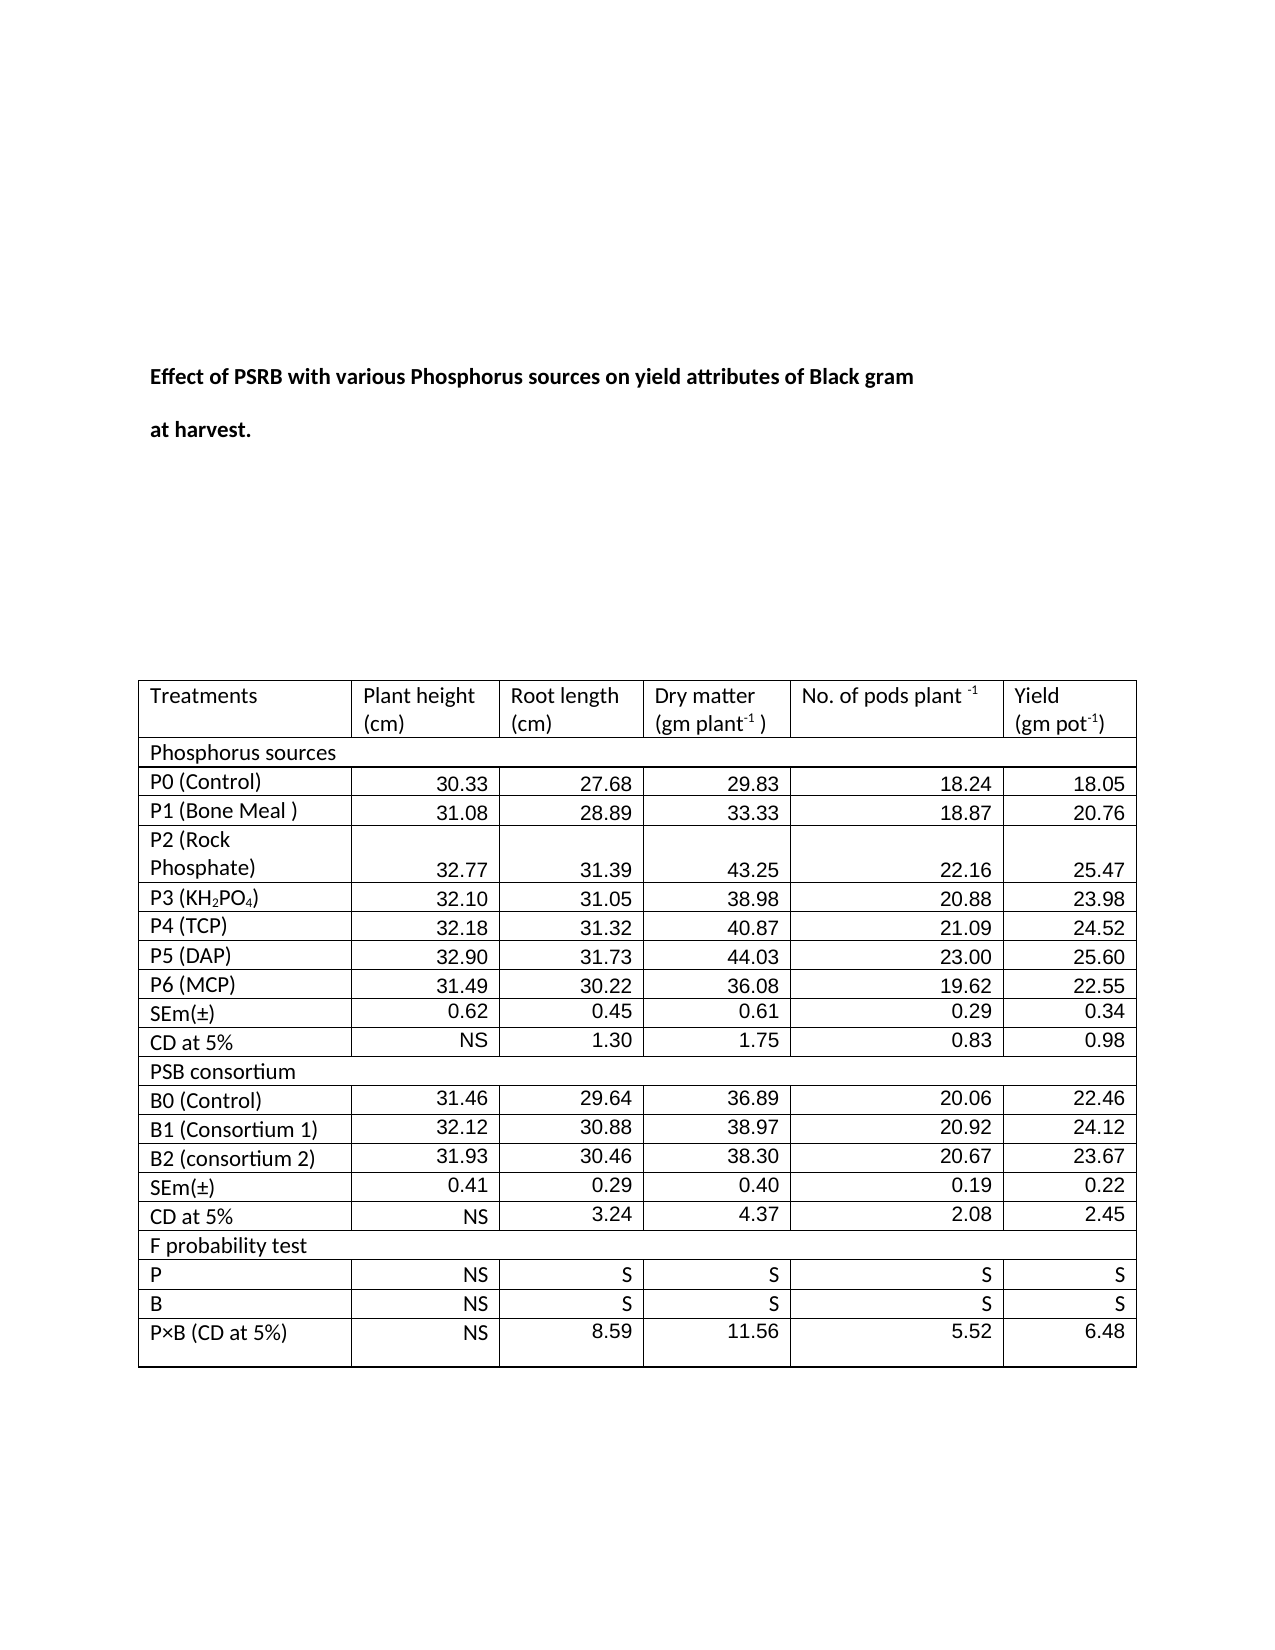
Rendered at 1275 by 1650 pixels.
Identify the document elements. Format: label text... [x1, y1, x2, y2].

table_header Dry matter (gm plant-1 ) [644, 681, 790, 737]
table_cell 19.62 [791, 970, 1003, 998]
table_cell P2 (Rock Phosphate) [139, 826, 351, 882]
table_cell 20.92 [791, 1115, 1003, 1143]
table_cell S [644, 1260, 790, 1288]
table_cell 28.89 [500, 796, 643, 824]
table_cell 0.45 [500, 999, 643, 1027]
table_cell 6.48 [1004, 1319, 1136, 1366]
table_cell 30.46 [500, 1144, 643, 1172]
table_cell 0.41 [352, 1173, 499, 1201]
table_cell 23.98 [1004, 883, 1136, 911]
table_cell SEm(±) [139, 1173, 351, 1201]
table_cell 31.49 [352, 970, 499, 998]
table_cell 2.45 [1004, 1202, 1136, 1230]
table_cell P0 (Control) [139, 768, 351, 795]
table_cell 21.09 [791, 912, 1003, 940]
table_cell S [500, 1290, 643, 1317]
table_cell NS [352, 1319, 499, 1366]
table_cell 27.68 [500, 768, 643, 795]
table_header No. of pods plant -1 [791, 681, 1003, 737]
table_header Treatments [139, 681, 351, 737]
table_cell 38.97 [644, 1115, 790, 1143]
table_cell 0.19 [791, 1173, 1003, 1201]
table_cell 32.90 [352, 941, 499, 969]
table_cell 0.61 [644, 999, 790, 1027]
table_cell 11.56 [644, 1319, 790, 1366]
table_cell 0.22 [1004, 1173, 1136, 1201]
table_cell S [1004, 1260, 1136, 1288]
table_cell SEm(±) [139, 999, 351, 1027]
table_cell P5 (DAP) [139, 941, 351, 969]
table_cell Phosphorus sources [139, 738, 1136, 766]
table_cell P1 (Bone Meal ) [139, 796, 351, 824]
table_cell 36.08 [644, 970, 790, 998]
table_cell 33.33 [644, 796, 790, 824]
table_cell 30.33 [352, 768, 499, 795]
table_cell 0.34 [1004, 999, 1136, 1027]
table_cell 25.47 [1004, 826, 1136, 882]
table_cell 2.08 [791, 1202, 1003, 1230]
table_cell 31.05 [500, 883, 643, 911]
table_cell NS [352, 1290, 499, 1317]
table_cell 30.22 [500, 970, 643, 998]
table_cell 0.29 [500, 1173, 643, 1201]
table_cell 25.60 [1004, 941, 1136, 969]
table_cell 8.59 [500, 1319, 643, 1366]
table_cell 32.18 [352, 912, 499, 940]
table_cell 3.24 [500, 1202, 643, 1230]
table_cell S [1004, 1290, 1136, 1317]
table_cell 31.32 [500, 912, 643, 940]
table_cell 30.88 [500, 1115, 643, 1143]
table_cell 24.52 [1004, 912, 1136, 940]
table_cell 18.05 [1004, 768, 1136, 795]
table_cell 31.46 [352, 1086, 499, 1114]
table_header Root length (cm) [500, 681, 643, 737]
table_cell B1 (Consortium 1) [139, 1115, 351, 1143]
table_cell NS [352, 1202, 499, 1230]
table_cell 1.75 [644, 1028, 790, 1056]
table_cell 29.64 [500, 1086, 643, 1114]
table_cell 22.16 [791, 826, 1003, 882]
table_cell NS [352, 1028, 499, 1056]
table_cell 20.06 [791, 1086, 1003, 1114]
table_cell 32.10 [352, 883, 499, 911]
table_cell P3 (KH2PO4) [139, 883, 351, 911]
table_cell B [139, 1290, 351, 1317]
table_cell 31.93 [352, 1144, 499, 1172]
table_cell 5.52 [791, 1319, 1003, 1366]
table_cell 43.25 [644, 826, 790, 882]
table_cell P×B (CD at 5%) [139, 1319, 351, 1366]
text Effect of PSRB with various Phosphorus sources on yield attributes of Black gram [150, 362, 1125, 390]
text at harvest. [150, 415, 1125, 443]
table_cell S [791, 1290, 1003, 1317]
table_cell 23.00 [791, 941, 1003, 969]
table_cell P4 (TCP) [139, 912, 351, 940]
table_cell S [644, 1290, 790, 1317]
table_cell 1.30 [500, 1028, 643, 1056]
table_cell 20.76 [1004, 796, 1136, 824]
table_cell P6 (MCP) [139, 970, 351, 998]
table_cell 20.67 [791, 1144, 1003, 1172]
table_cell 38.30 [644, 1144, 790, 1172]
table_cell 23.67 [1004, 1144, 1136, 1172]
table_cell 18.24 [791, 768, 1003, 795]
table_cell P [139, 1260, 351, 1288]
table_cell 31.73 [500, 941, 643, 969]
table_cell NS [352, 1260, 499, 1288]
table_cell 24.12 [1004, 1115, 1136, 1143]
table_cell B0 (Control) [139, 1086, 351, 1114]
table_cell 22.55 [1004, 970, 1136, 998]
table_cell 20.88 [791, 883, 1003, 911]
table_cell 29.83 [644, 768, 790, 795]
table_header Plant height (cm) [352, 681, 499, 737]
table_cell F probability test [139, 1231, 1136, 1259]
table_cell 38.98 [644, 883, 790, 911]
table_cell CD at 5% [139, 1202, 351, 1230]
table_cell 0.40 [644, 1173, 790, 1201]
table_header Yield (gm pot-1) [1004, 681, 1136, 737]
table_cell 0.62 [352, 999, 499, 1027]
table_cell 36.89 [644, 1086, 790, 1114]
table_cell 0.83 [791, 1028, 1003, 1056]
table_cell PSB consortium [139, 1057, 1136, 1085]
table_cell B2 (consortium 2) [139, 1144, 351, 1172]
table_cell CD at 5% [139, 1028, 351, 1056]
table_cell 31.39 [500, 826, 643, 882]
table_cell S [500, 1260, 643, 1288]
table_cell S [791, 1260, 1003, 1288]
table_cell 0.29 [791, 999, 1003, 1027]
table_cell 32.12 [352, 1115, 499, 1143]
table_cell 22.46 [1004, 1086, 1136, 1114]
table_cell 32.77 [352, 826, 499, 882]
table_cell 40.87 [644, 912, 790, 940]
table_cell 4.37 [644, 1202, 790, 1230]
table_cell 18.87 [791, 796, 1003, 824]
table_cell 44.03 [644, 941, 790, 969]
table_cell 0.98 [1004, 1028, 1136, 1056]
table_cell 31.08 [352, 796, 499, 824]
